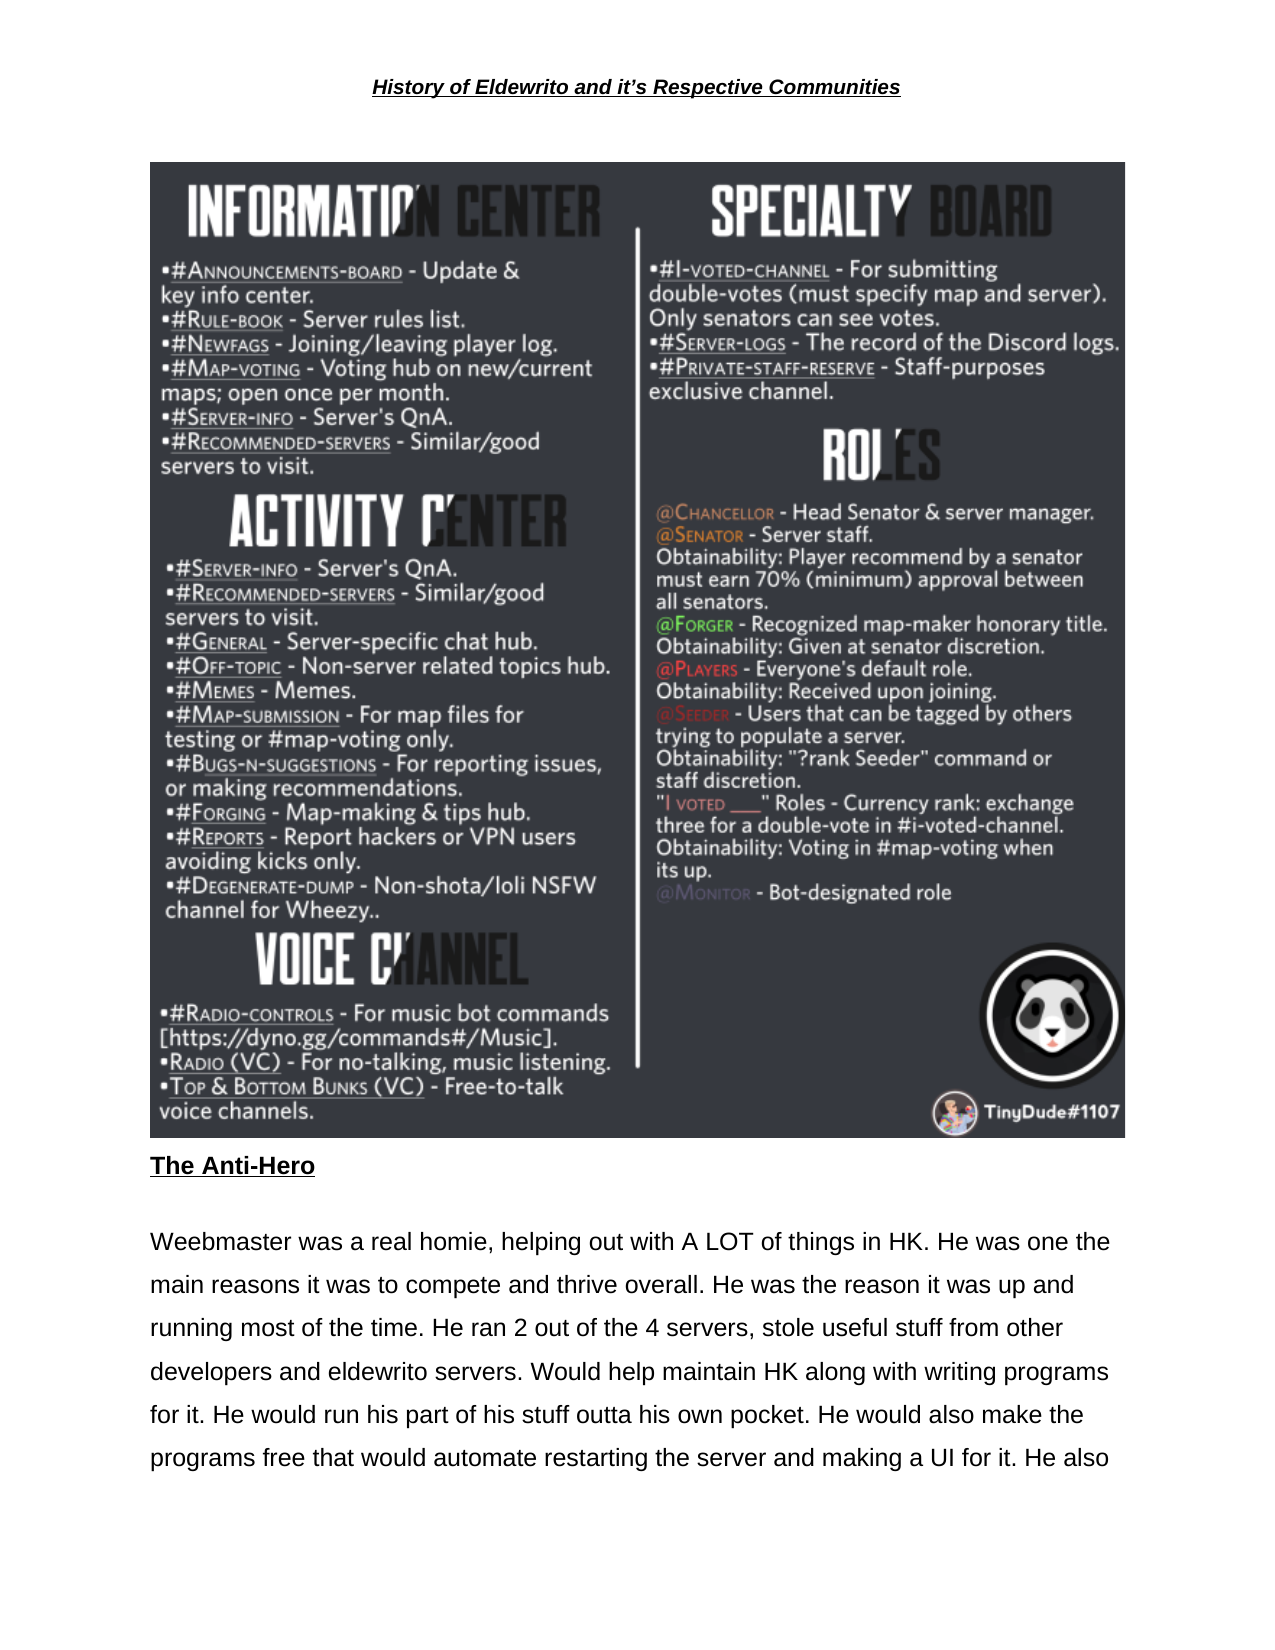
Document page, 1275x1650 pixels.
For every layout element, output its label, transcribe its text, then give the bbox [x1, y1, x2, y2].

picture [150, 162, 1125, 1138]
text The Anti-Hero [150, 1151, 1125, 1180]
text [150, 1227, 1125, 1472]
